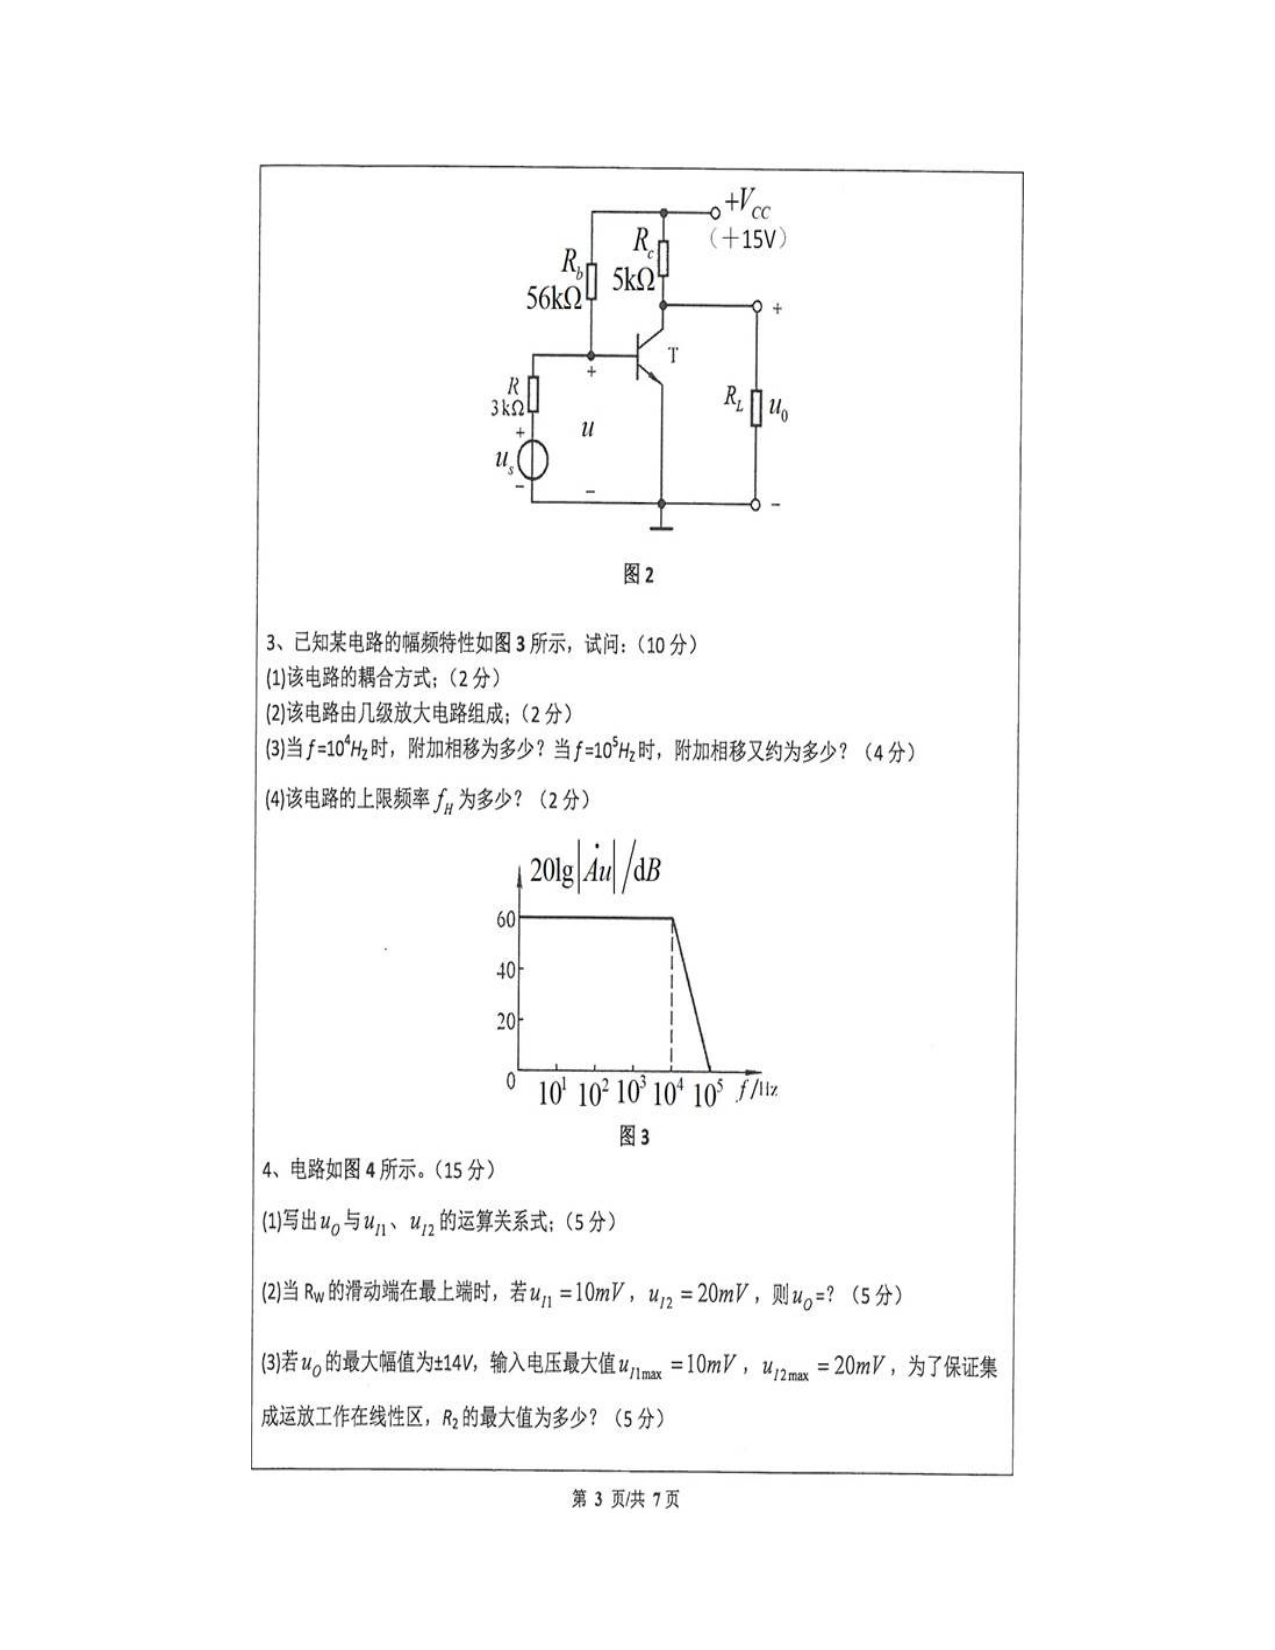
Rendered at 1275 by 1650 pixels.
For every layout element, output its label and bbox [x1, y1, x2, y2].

picture [251, 162, 1024, 1513]
